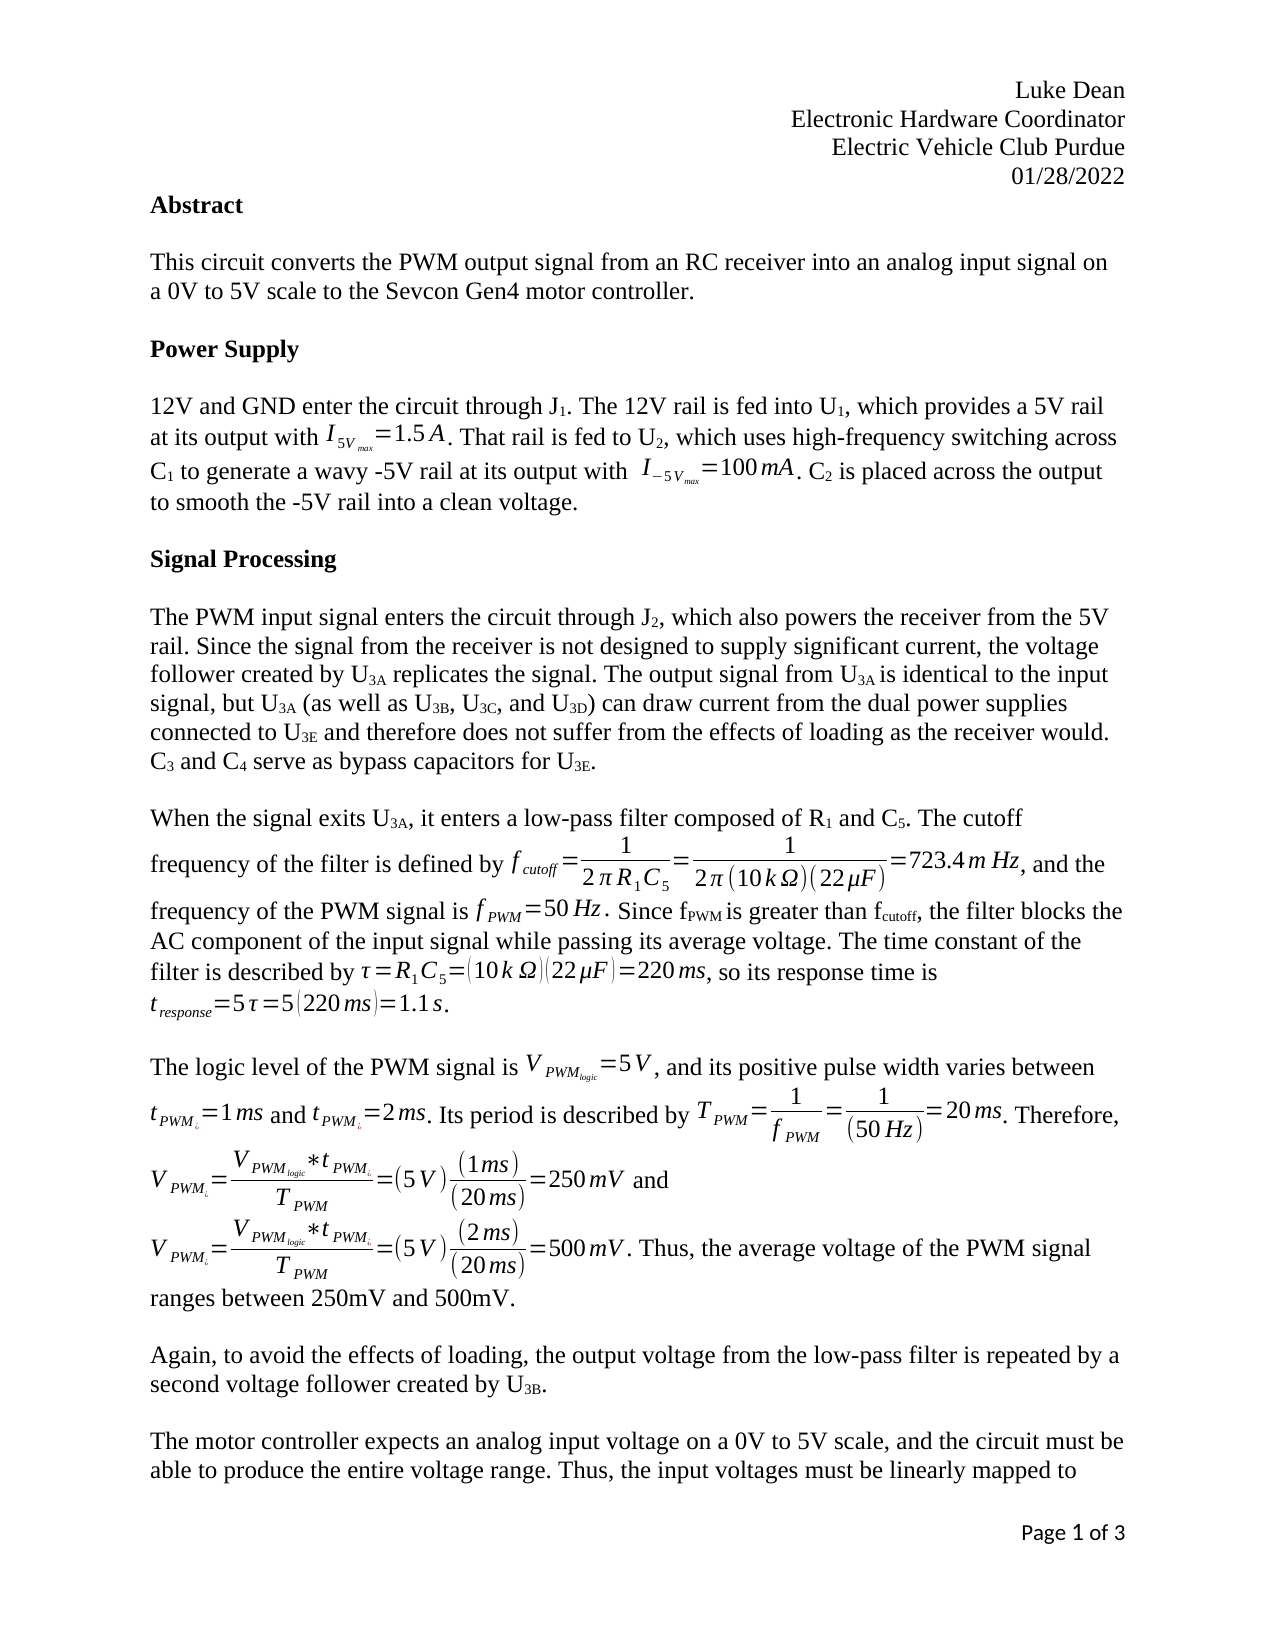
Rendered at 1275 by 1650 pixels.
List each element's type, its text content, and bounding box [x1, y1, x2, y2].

text The logic level of the PWM signal is , and its positive pulse width varies between and . Its period is described by . Therefore, and . Thus, the average voltage of the PWM signal ranges between 250mV and 500mV. [150, 1049, 1125, 1311]
text Signal Processing [150, 544, 1125, 573]
text Again, to avoid the effects of loading, the output voltage from the low-pass filter is repeated by a second voltage follower created by U3B. [150, 1340, 1125, 1398]
text The PWM input signal enters the circuit through J2, which also powers the receiver from the 5V rail. Since the signal from the receiver is not designed to supply significant current, the voltage follower created by U3A replicates the signal. The output signal from U3A is identical to the input signal, but U3A (as well as U3B, U3C, and U3D) can draw current from the dual power supplies connected to U3E and therefore does not suffer from the effects of loading as the receiver would. C3 and C4 serve as bypass capacitors for U3E. [150, 602, 1125, 774]
text 12V and GND enter the circuit through J1. The 12V rail is fed into U1, which provides a 5V rail at its output with . That rail is fed to U2, which uses high-frequency switching across C1 to generate a wavy -5V rail at its output with . C2 is placed across the output to smooth the -5V rail into a clean voltage. [150, 391, 1125, 516]
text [150, 1426, 1125, 1484]
text Power Supply [150, 334, 1125, 362]
text This circuit converts the PWM output signal from an RC receiver into an analog input signal on a 0V to 5V scale to the Sevcon Gen4 motor controller. [150, 247, 1125, 305]
text Abstract [150, 190, 1125, 219]
text When the signal exits U3A, it enters a low-pass filter composed of R1 and C5. The cutoff frequency of the filter is defined by , and the frequency of the PWM signal is Since fPWM is greater than fcutoff, the filter blocks the AC component of the input signal while passing its average voltage. The time constant of the filter is described by , so its response time is . [150, 803, 1125, 1021]
